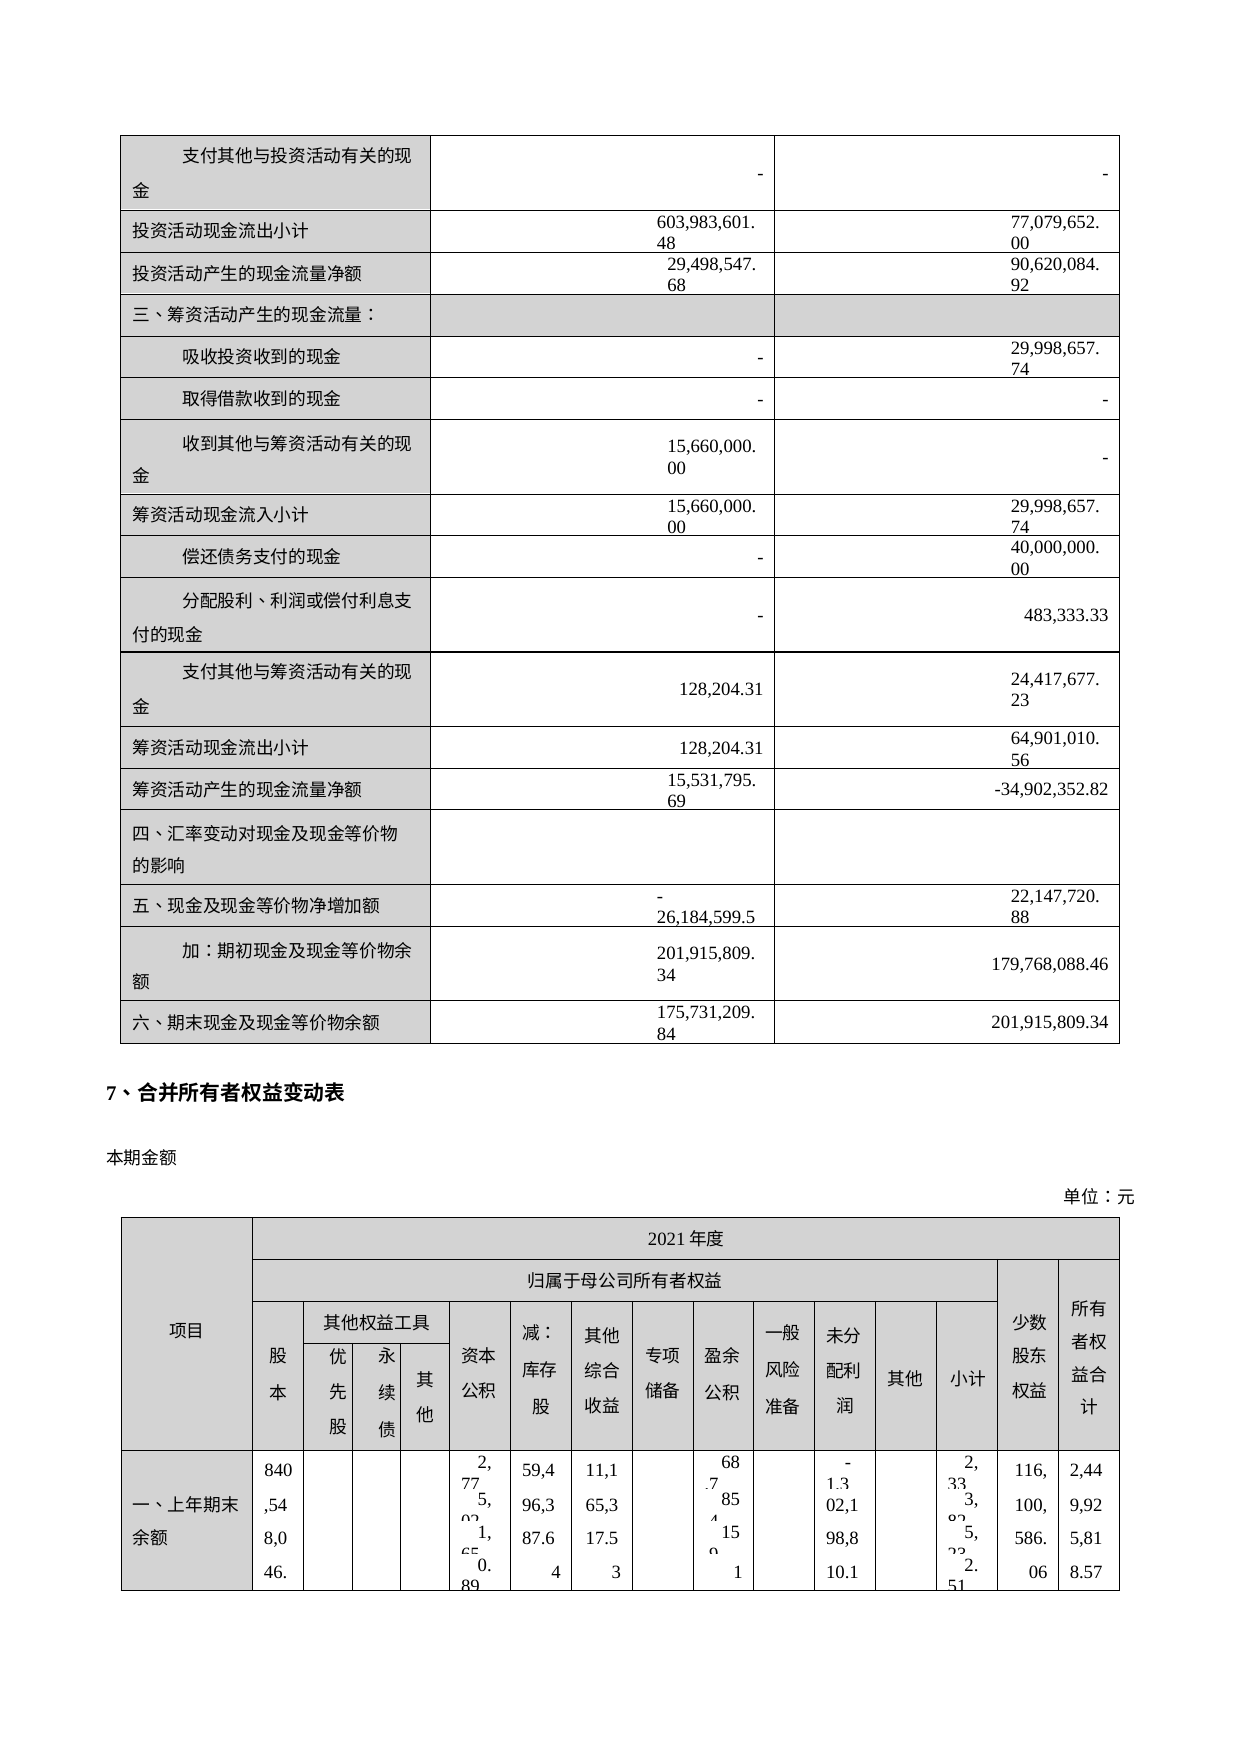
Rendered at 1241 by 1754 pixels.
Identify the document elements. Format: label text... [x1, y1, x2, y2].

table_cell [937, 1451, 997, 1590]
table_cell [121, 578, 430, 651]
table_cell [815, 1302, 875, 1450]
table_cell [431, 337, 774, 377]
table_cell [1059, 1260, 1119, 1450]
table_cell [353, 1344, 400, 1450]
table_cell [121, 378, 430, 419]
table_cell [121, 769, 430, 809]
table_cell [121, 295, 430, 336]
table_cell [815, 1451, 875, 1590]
text 单位：元 [106, 1184, 1134, 1208]
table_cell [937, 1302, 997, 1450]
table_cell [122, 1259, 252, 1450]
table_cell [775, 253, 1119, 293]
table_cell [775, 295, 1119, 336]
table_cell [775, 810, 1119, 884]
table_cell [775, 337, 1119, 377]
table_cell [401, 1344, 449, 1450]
subtitle 7、合并所有者权益变动表 [106, 1078, 1134, 1106]
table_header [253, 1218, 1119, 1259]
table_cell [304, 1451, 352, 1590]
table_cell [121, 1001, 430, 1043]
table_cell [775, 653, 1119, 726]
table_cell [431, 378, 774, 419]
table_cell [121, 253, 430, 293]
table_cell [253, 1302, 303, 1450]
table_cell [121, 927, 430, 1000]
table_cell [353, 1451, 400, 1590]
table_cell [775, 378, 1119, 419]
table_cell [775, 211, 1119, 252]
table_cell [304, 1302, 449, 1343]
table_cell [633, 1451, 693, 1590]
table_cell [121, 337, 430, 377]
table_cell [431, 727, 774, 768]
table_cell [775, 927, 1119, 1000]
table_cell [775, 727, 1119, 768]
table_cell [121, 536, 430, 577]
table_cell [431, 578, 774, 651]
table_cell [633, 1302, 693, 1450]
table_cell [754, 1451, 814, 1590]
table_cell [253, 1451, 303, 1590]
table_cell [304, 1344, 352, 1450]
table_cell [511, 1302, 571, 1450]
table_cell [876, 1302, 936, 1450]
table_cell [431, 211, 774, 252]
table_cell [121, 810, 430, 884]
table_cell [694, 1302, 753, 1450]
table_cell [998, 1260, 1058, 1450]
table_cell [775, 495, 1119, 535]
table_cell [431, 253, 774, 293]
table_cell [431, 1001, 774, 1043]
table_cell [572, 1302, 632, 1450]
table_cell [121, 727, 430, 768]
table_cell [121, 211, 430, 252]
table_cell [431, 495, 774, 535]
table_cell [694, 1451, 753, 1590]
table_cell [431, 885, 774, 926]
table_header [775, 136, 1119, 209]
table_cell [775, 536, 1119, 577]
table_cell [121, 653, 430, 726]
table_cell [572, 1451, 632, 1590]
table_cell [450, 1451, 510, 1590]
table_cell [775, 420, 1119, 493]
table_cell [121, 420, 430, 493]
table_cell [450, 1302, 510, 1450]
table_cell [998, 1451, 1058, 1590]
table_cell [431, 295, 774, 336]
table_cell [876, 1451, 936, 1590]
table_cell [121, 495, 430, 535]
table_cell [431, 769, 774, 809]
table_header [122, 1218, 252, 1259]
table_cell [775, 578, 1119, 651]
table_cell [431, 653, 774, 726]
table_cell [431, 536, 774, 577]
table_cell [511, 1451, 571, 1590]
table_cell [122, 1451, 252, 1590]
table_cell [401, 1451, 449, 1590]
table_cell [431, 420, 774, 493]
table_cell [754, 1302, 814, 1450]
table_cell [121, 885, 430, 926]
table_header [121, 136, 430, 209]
text 本期金额 [106, 1146, 1134, 1170]
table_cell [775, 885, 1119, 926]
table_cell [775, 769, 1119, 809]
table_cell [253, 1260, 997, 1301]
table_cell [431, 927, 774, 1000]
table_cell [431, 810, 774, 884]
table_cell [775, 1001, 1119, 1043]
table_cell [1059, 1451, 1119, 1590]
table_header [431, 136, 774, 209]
